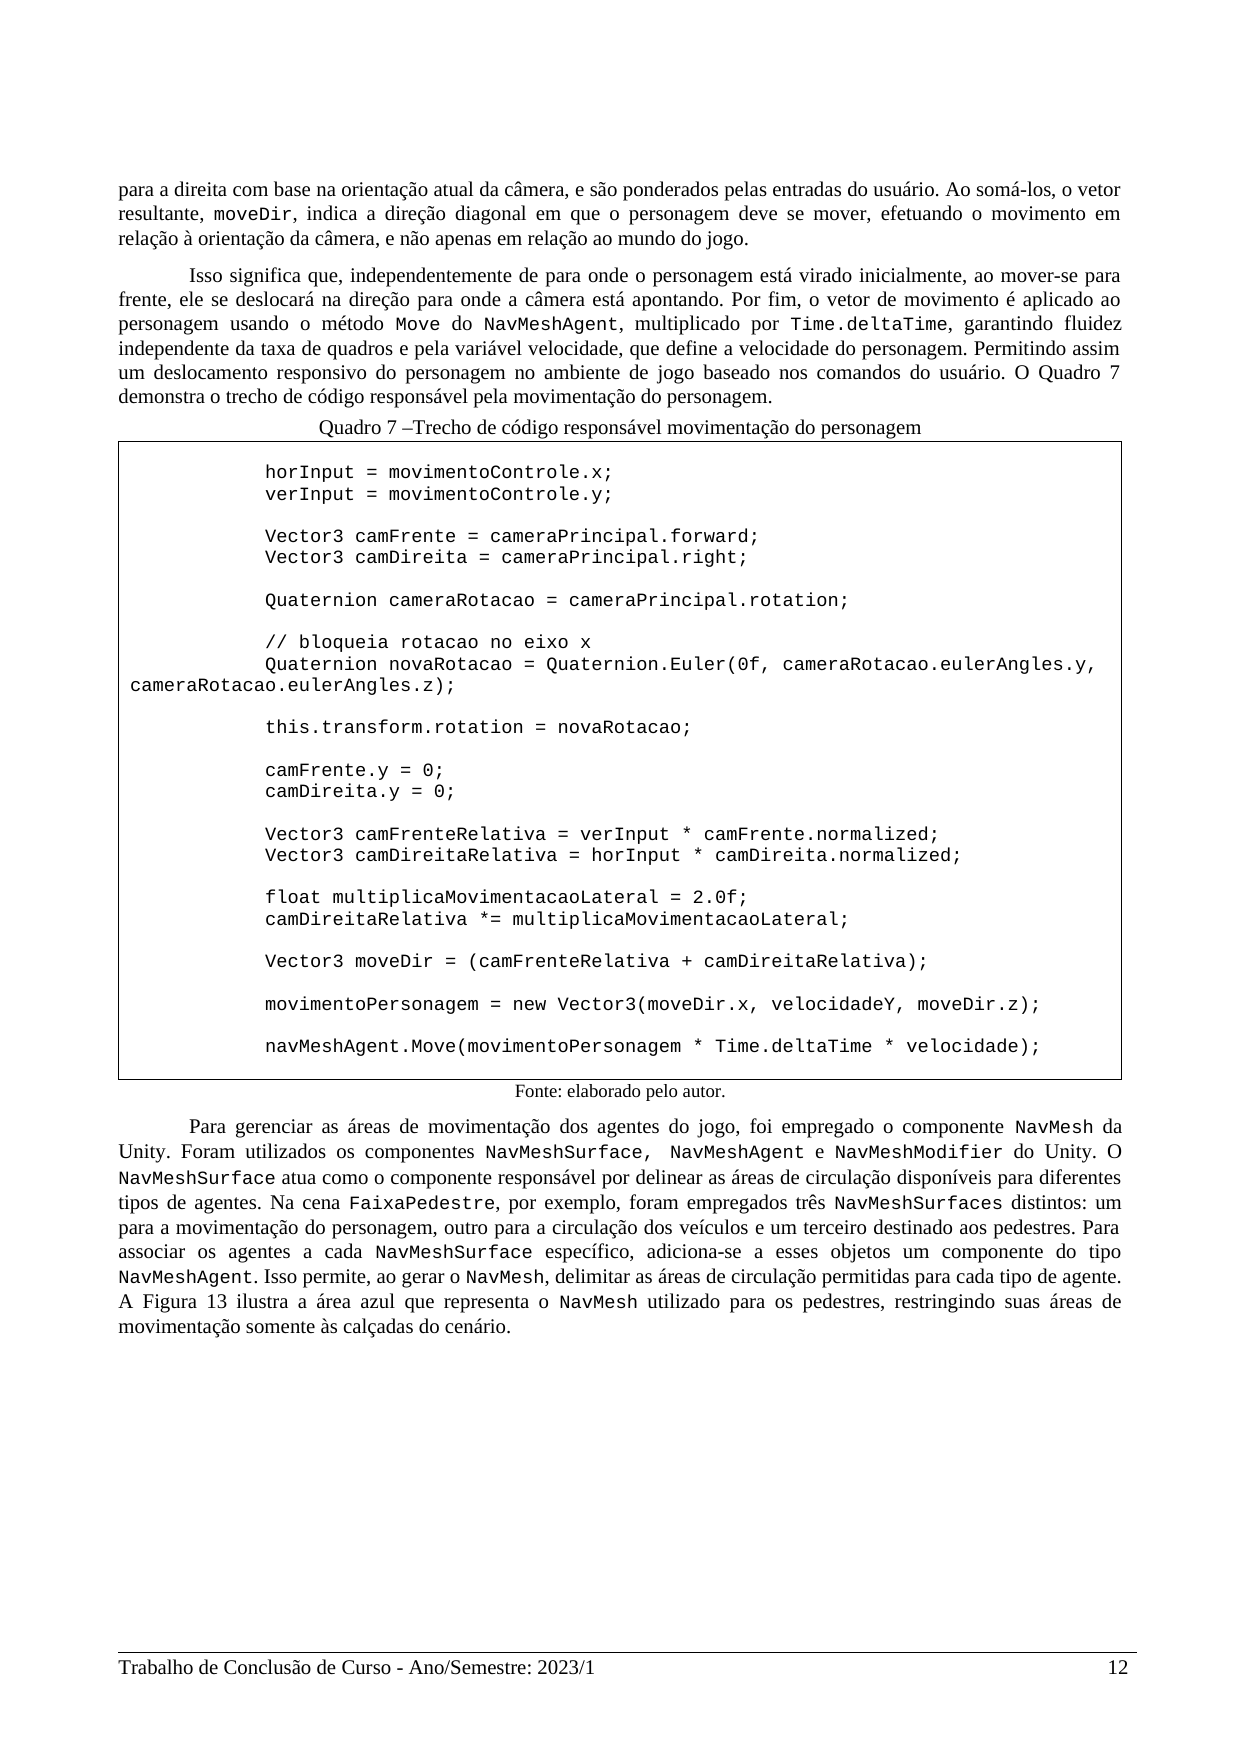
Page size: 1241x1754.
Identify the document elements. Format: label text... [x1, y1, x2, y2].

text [118, 177, 1122, 250]
text Para gerenciar as áreas de movimentação dos agentes do jogo, foi empregado o componente NavMesh da Unity. Foram utilizados os componentes NavMeshSurface, NavMeshAgent e NavMeshModifier do Unity. O NavMeshSurface atua como o componente responsável por delinear as áreas de circulação disponíveis para diferentes tipos de agentes. Na cena FaixaPedestre, por exemplo, foram empregados três NavMeshSurfaces distintos: um para a movimentação do personagem, outro para a circulação dos veículos e um terceiro destinado aos pedestres. Para associar os agentes a cada NavMeshSurface específico, adiciona-se a esses objetos um componente do tipo NavMeshAgent. Isso permite, ao gerar o NavMesh, delimitar as áreas de circulação permitidas para cada tipo de agente. A Figura 13 ilustra a área azul que representa o NavMesh utilizado para os pedestres, restringindo suas áreas de movimentação somente às calçadas do cenário. [118, 1114, 1122, 1338]
table_header horInput = movimentoControle.x; verInput = movimentoControle.y; Vector3 camFrente = cameraPrincipal.forward; Vector3 camDireita = cameraPrincipal.right; Quaternion cameraRotacao = cameraPrincipal.rotation; // bloqueia rotacao no eixo x Quaternion novaRotacao = Quaternion.Euler(0f, cameraRotacao.eulerAngles.y, cameraRotacao.eulerAngles.z); this.transform.rotation = novaRotacao; camFrente.y = 0; camDireita.y = 0; Vector3 camFrenteRelativa = verInput * camFrente.normalized; Vector3 camDireitaRelativa = horInput * camDireita.normalized; float multiplicaMovimentacaoLateral = 2.0f; camDireitaRelativa *= multiplicaMovimentacaoLateral; Vector3 moveDir = (camFrenteRelativa + camDireitaRelativa); movimentoPersonagem = new Vector3(moveDir.x, velocidadeY, moveDir.z); navMeshAgent.Move(movimentoPersonagem * Time.deltaTime * velocidade); [119, 442, 1121, 1079]
text Isso significa que, independentemente de para onde o personagem está virado inicialmente, ao mover-se para frente, ele se deslocará na direção para onde a câmera está apontando. Por fim, o vetor de movimento é aplicado ao personagem usando o método Move do NavMeshAgent, multiplicado por Time.deltaTime, garantindo fluidez independente da taxa de quadros e pela variável velocidade, que define a velocidade do personagem. Permitindo assim um deslocamento responsivo do personagem no ambiente de jogo baseado nos comandos do usuário. O Quadro 7 demonstra o trecho de código responsável pela movimentação do personagem. [118, 263, 1122, 408]
text Quadro 7 –Trecho de código responsável movimentação do personagem [118, 414, 1122, 439]
text Fonte: elaborado pelo autor. [118, 1080, 1122, 1102]
